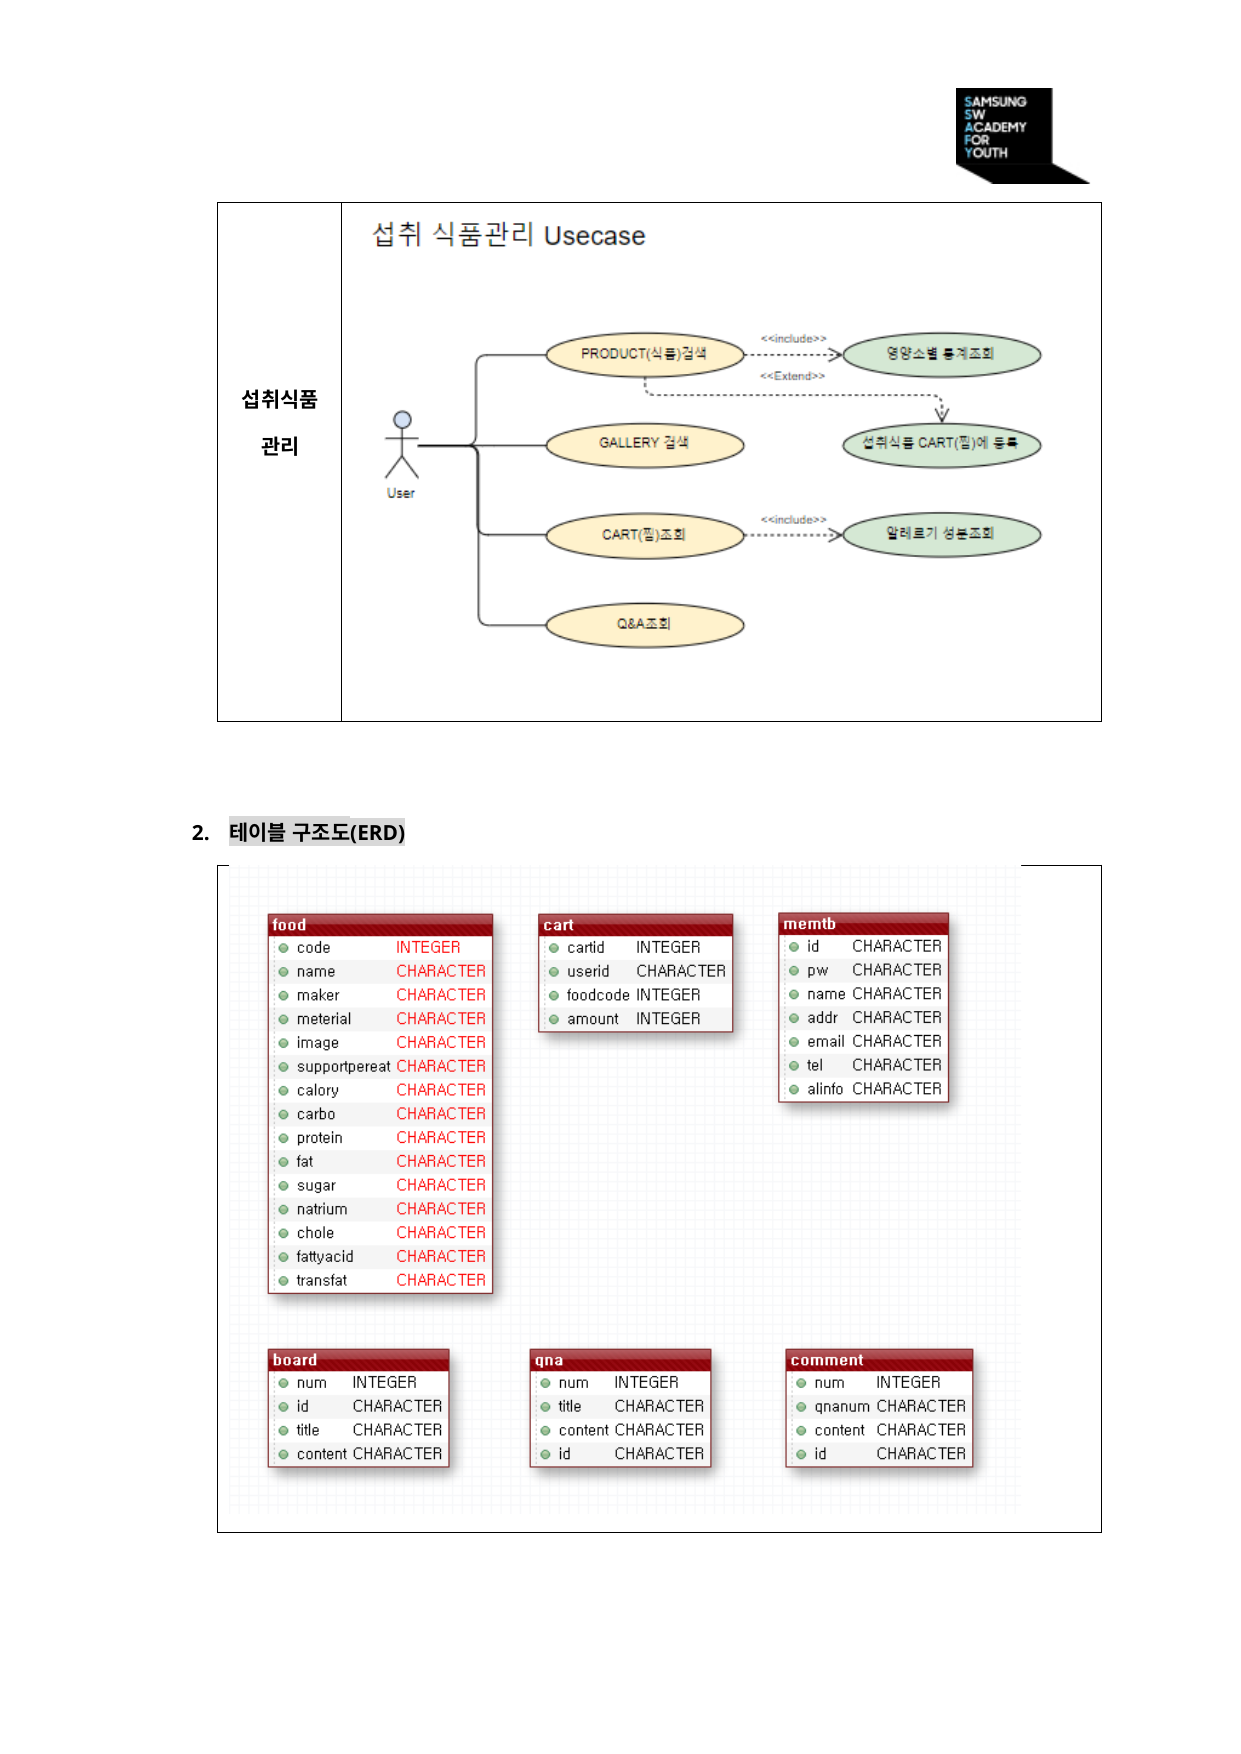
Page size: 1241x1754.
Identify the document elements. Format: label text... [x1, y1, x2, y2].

table_cell 섭취식품 관리 [218, 203, 341, 721]
table_header [218, 866, 1101, 1532]
list 테이블 구조도(ERD) [192, 816, 229, 846]
list 테이블 구조도(ERD) [350, 816, 1090, 846]
picture [353, 203, 1090, 705]
table_cell [342, 203, 1101, 721]
picture [956, 88, 1091, 184]
picture [229, 865, 1022, 1514]
